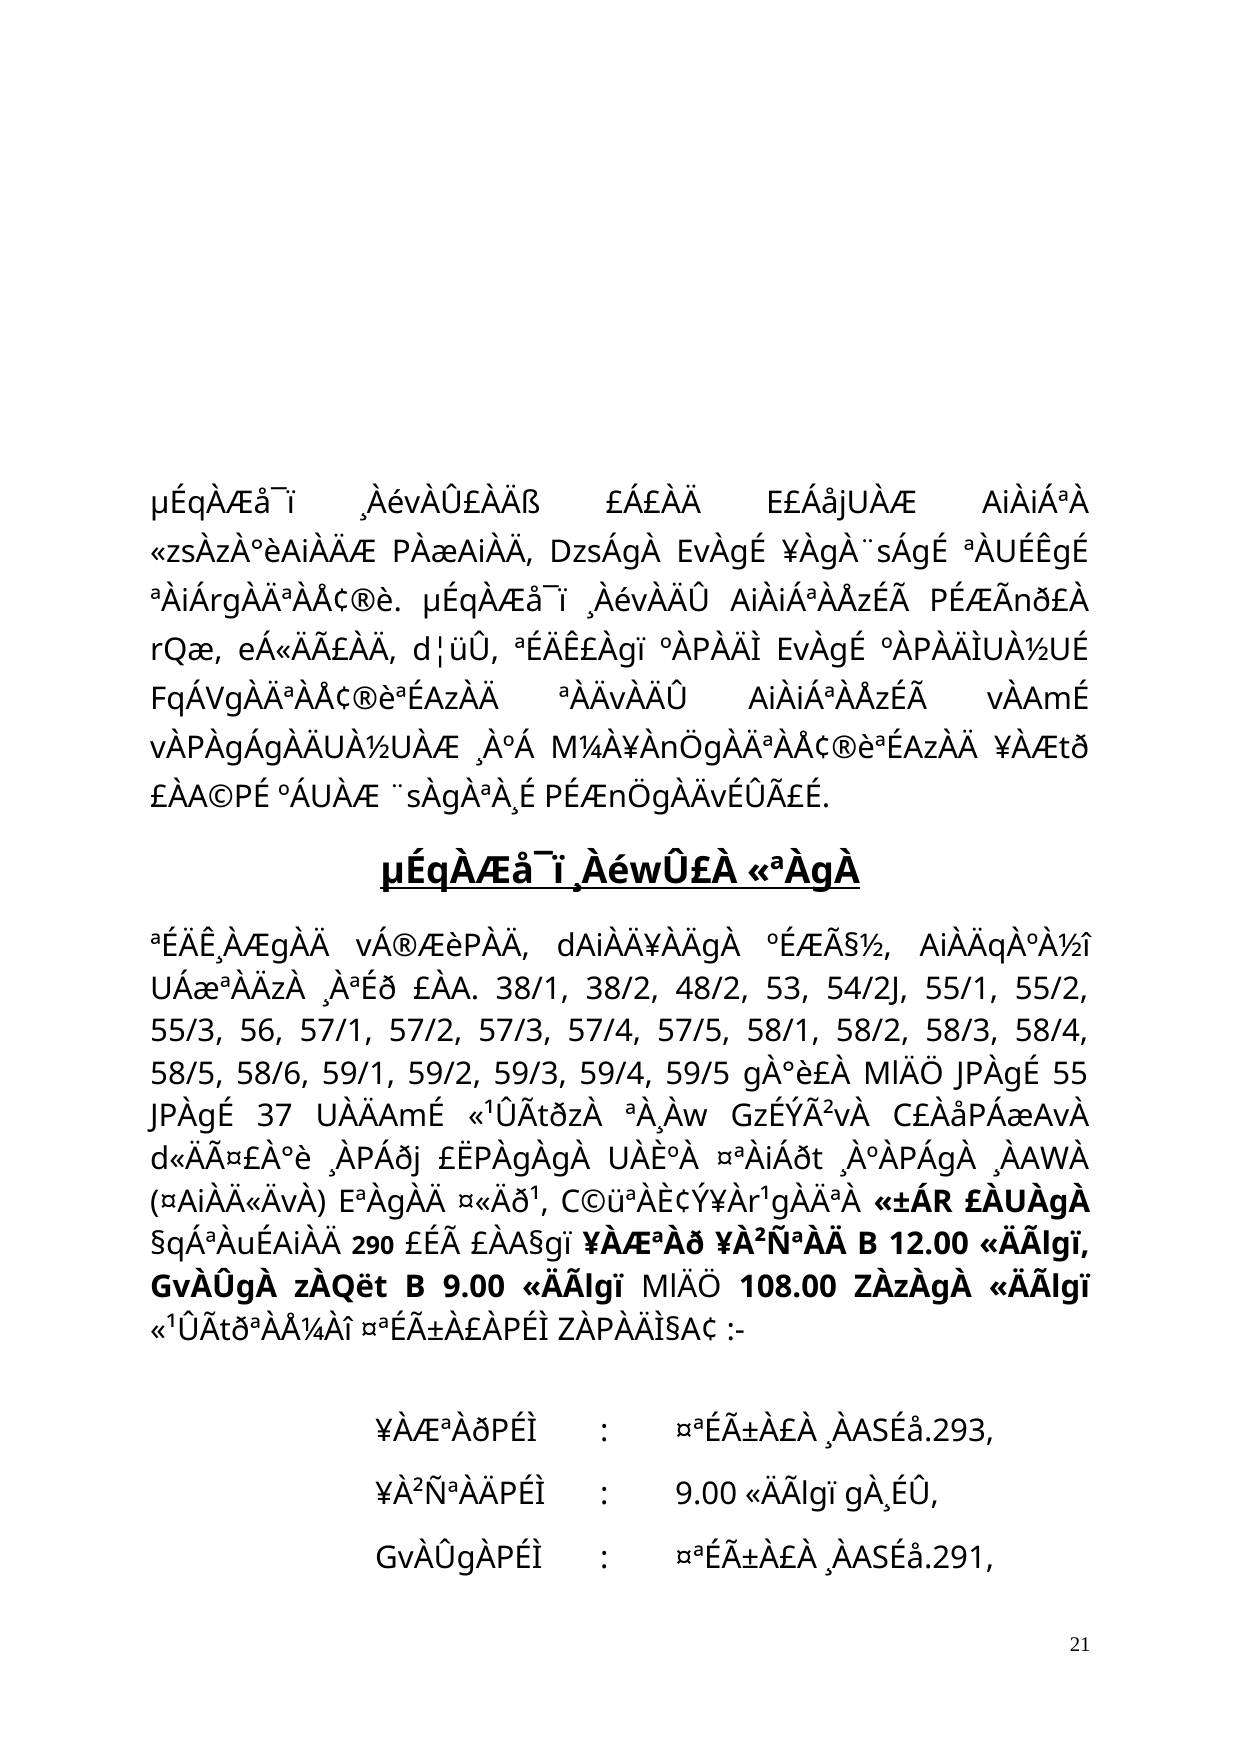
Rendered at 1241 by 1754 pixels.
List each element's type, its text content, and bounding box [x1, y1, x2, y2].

text ¥ÀÆªÀðPÉÌ : ¤ªÉÃ±À£À ¸ÀASÉå.293, [300, 1408, 1090, 1451]
text ªÉÄÊ¸ÀÆgÀÄ vÁ®ÆèPÀÄ, dAiÀÄ¥ÀÄgÀ ºÉÆÃ§½, AiÀÄqÀºÀ½î UÁæªÀÄzÀ ¸ÀªÉð £ÀA. 38/1, 38/2, 48/2, 53, 54/2J, 55/1, 55/2, 55/3, 56, 57/1, 57/2, 57/3, 57/4, 57/5, 58/1, 58/2, 58/3, 58/4, 58/5, 58/6, 59/1, 59/2, 59/3, 59/4, 59/5 gÀ°è£À MlÄÖ JPÀgÉ 55 JPÀgÉ 37 UÀÄAmÉ «¹ÛÃtðzÀ ªÀ¸Àw GzÉÝÃ²vÀ C£ÀåPÁæAvÀ d«ÄÃ¤£À°è ¸ÀPÁðj £ËPÀgÀgÀ UÀÈºÀ ¤ªÀiÁðt ¸ÀºÀPÁgÀ ¸ÀAWÀ (¤AiÀÄ«ÄvÀ) EªÀgÀÄ ¤«Äð¹, C©üªÀÈ¢Ý¥Àr¹gÀÄªÀ «±ÁR £ÀUÀgÀ §qÁªÀuÉAiÀÄ 290 £ÉÃ £ÀA§gï ¥ÀÆªÀð ¥À²ÑªÀÄ B 12.00 «ÄÃlgï, GvÀÛgÀ zÀQët B 9.00 «ÄÃlgï MlÄÖ 108.00 ZÀzÀgÀ «ÄÃlgï «¹ÛÃtðªÀÅ¼Àî ¤ªÉÃ±À£ÀPÉÌ ZÀPÀÄÌ§A¢ :- [150, 923, 1090, 1349]
text µÉqÀÆå¯ï ¸ÀévÀÛ£ÀÄß £Á£ÀÄ E£ÁåjUÀÆ AiÀiÁªÀ «zsÀzÀ°èAiÀÄÆ PÀæAiÀÄ, DzsÁgÀ EvÀgÉ ¥ÀgÀ¨sÁgÉ ªÀUÉÊgÉ ªÀiÁrgÀÄªÀÅ¢®è. µÉqÀÆå¯ï ¸ÀévÀÄÛ AiÀiÁªÀÅzÉÃ PÉÆÃnð£À rQæ, eÁ«ÄÃ£ÀÄ, d¦üÛ, ªÉÄÊ£Àgï ºÀPÀÄÌ EvÀgÉ ºÀPÀÄÌUÀ½UÉ FqÁVgÀÄªÀÅ¢®èªÉAzÀÄ ªÀÄvÀÄÛ AiÀiÁªÀÅzÉÃ vÀAmÉ vÀPÀgÁgÀÄUÀ½UÀÆ ¸ÀºÁ M¼À¥ÀnÖgÀÄªÀÅ¢®èªÉAzÀÄ ¥ÀÆtð £ÀA©PÉ ºÁUÀÆ ¨sÀgÀªÀ¸É PÉÆnÖgÀÄvÉÛÃ£É. [150, 480, 1090, 816]
text GvÀÛgÀPÉÌ : ¤ªÉÃ±À£À ¸ÀASÉå.291, [300, 1535, 1090, 1577]
text ¥À²ÑªÀÄPÉÌ : 9.00 «ÄÃlgï gÀ¸ÉÛ, [300, 1471, 1090, 1514]
text µÉqÀÆå¯ï ¸ÀéwÛ£À «ªÀgÀ [150, 843, 1090, 894]
